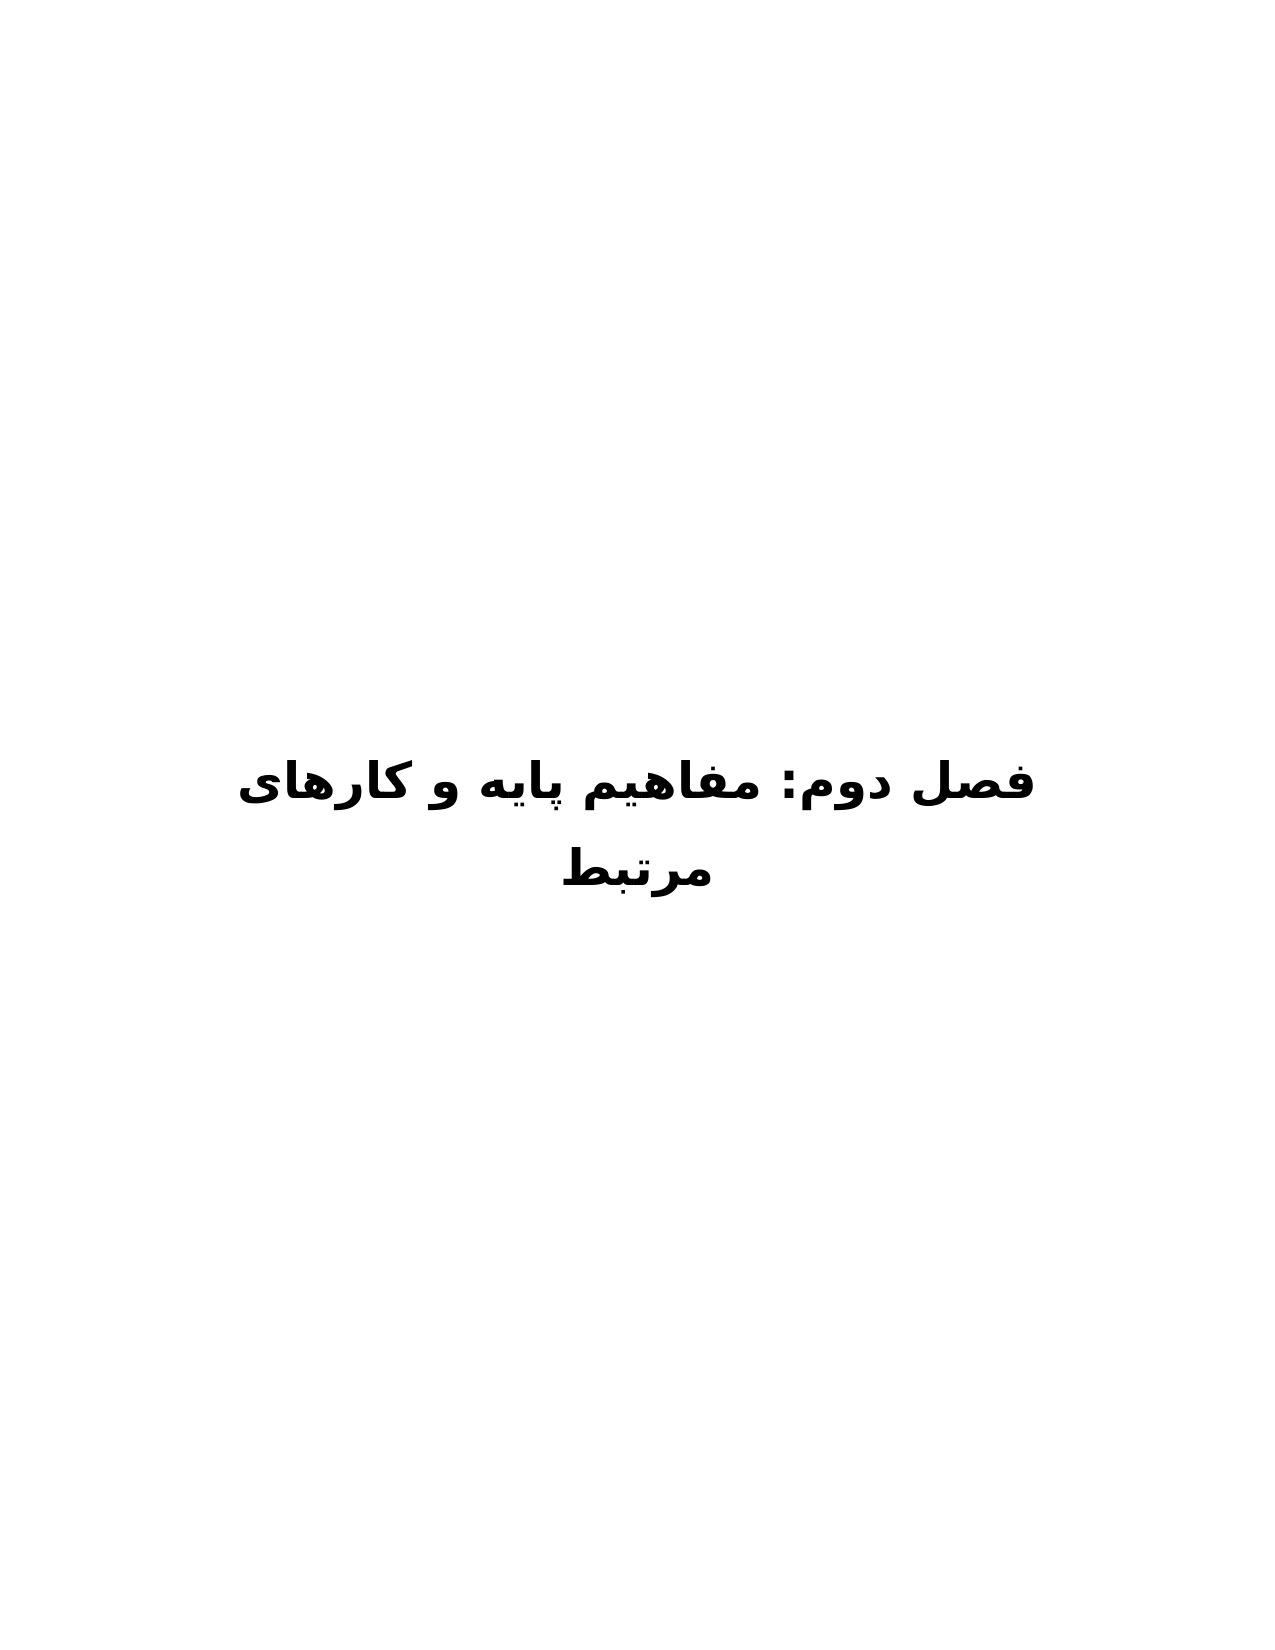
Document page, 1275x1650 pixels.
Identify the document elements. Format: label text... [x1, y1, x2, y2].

text فصل دوم: مفاهیم پایه و کارهای مرتبط [177, 752, 1098, 897]
